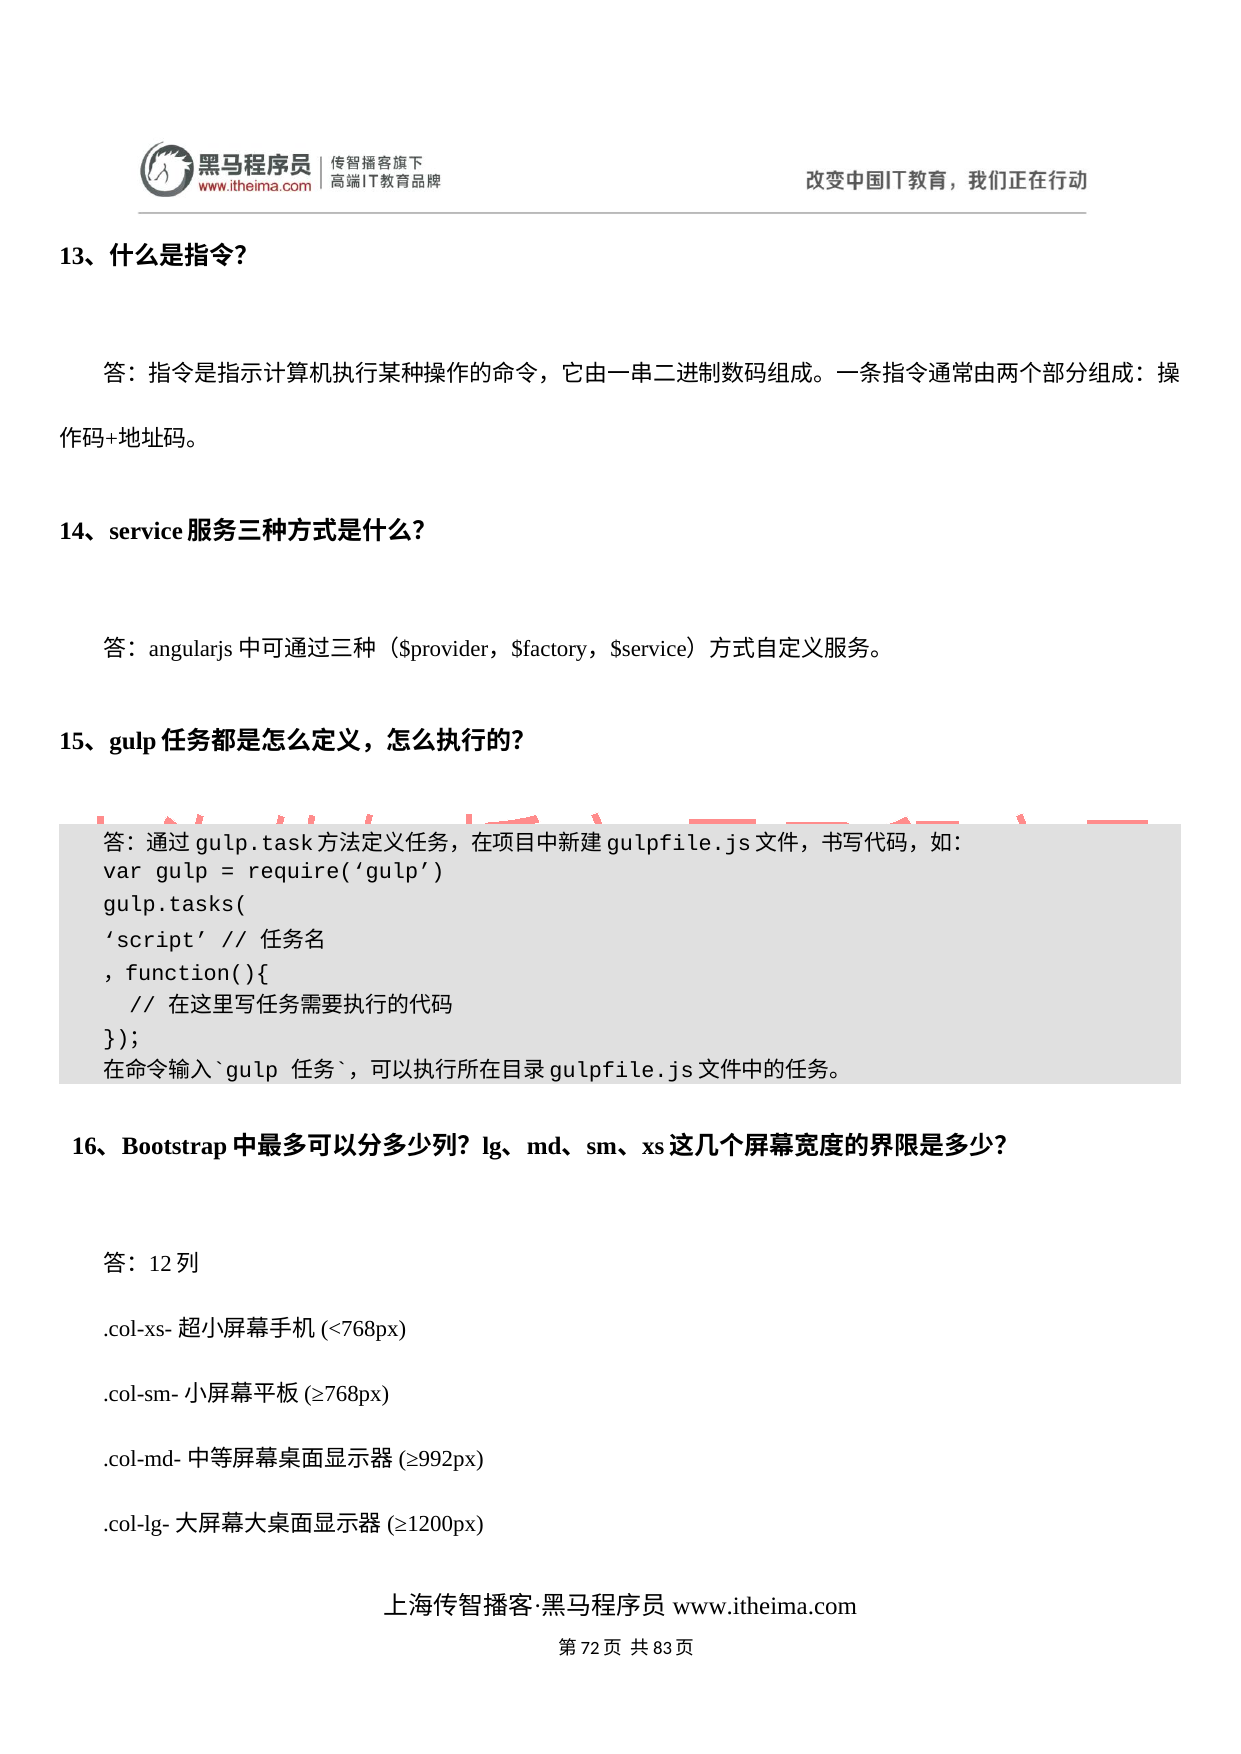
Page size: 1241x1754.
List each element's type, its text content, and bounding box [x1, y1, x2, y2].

text gulp.tasks( [59, 889, 1181, 922]
text 答：指令是指示计算机执行某种操作的命令，它由一串二进制数码组成。一条指令通常由两个部分组成：操作码+地址码。 [59, 339, 1181, 469]
text 在命令输入`gulp 任务`，可以执行所在目录gulpfile.js文件中的任务。 [59, 1052, 1181, 1084]
text 答：angularjs 中可通过三种（$provider，$factory，$service）方式自定义服务。 [59, 614, 1181, 679]
text 答：12列 [59, 1229, 1181, 1294]
text 答：通过 gulp.task方法定义任务，在项目中新建gulpfile.js文件，书写代码，如： [59, 824, 1181, 857]
picture [59, 70, 1180, 221]
text })； [59, 1019, 1181, 1052]
text .col-xs- 超小屏幕手机 (<768px) .col-sm- 小屏幕平板 (≥768px) .col-md- 中等屏幕桌面显示器 (≥992px) .col-lg- 大屏幕大桌面显示器 (≥1200px) [59, 1294, 1181, 1554]
text var gulp = require(‘gulp’) [59, 857, 1181, 889]
subtitle 16、Bootstrap中最多可以分多少列？lg、md、sm、xs这几个屏幕宽度的界限是多少？ [59, 1111, 1181, 1176]
subtitle 14、service服务三种方式是什么？ [59, 496, 1181, 561]
subtitle 13、什么是指令？ [59, 221, 1181, 286]
subtitle 15、gulp任务都是怎么定义，怎么执行的？ [59, 706, 1181, 771]
text ‘script’ // 任务名 [59, 922, 1181, 954]
text ，function(){ [59, 954, 1181, 987]
text // 在这里写任务需要执行的代码 [59, 987, 1181, 1019]
